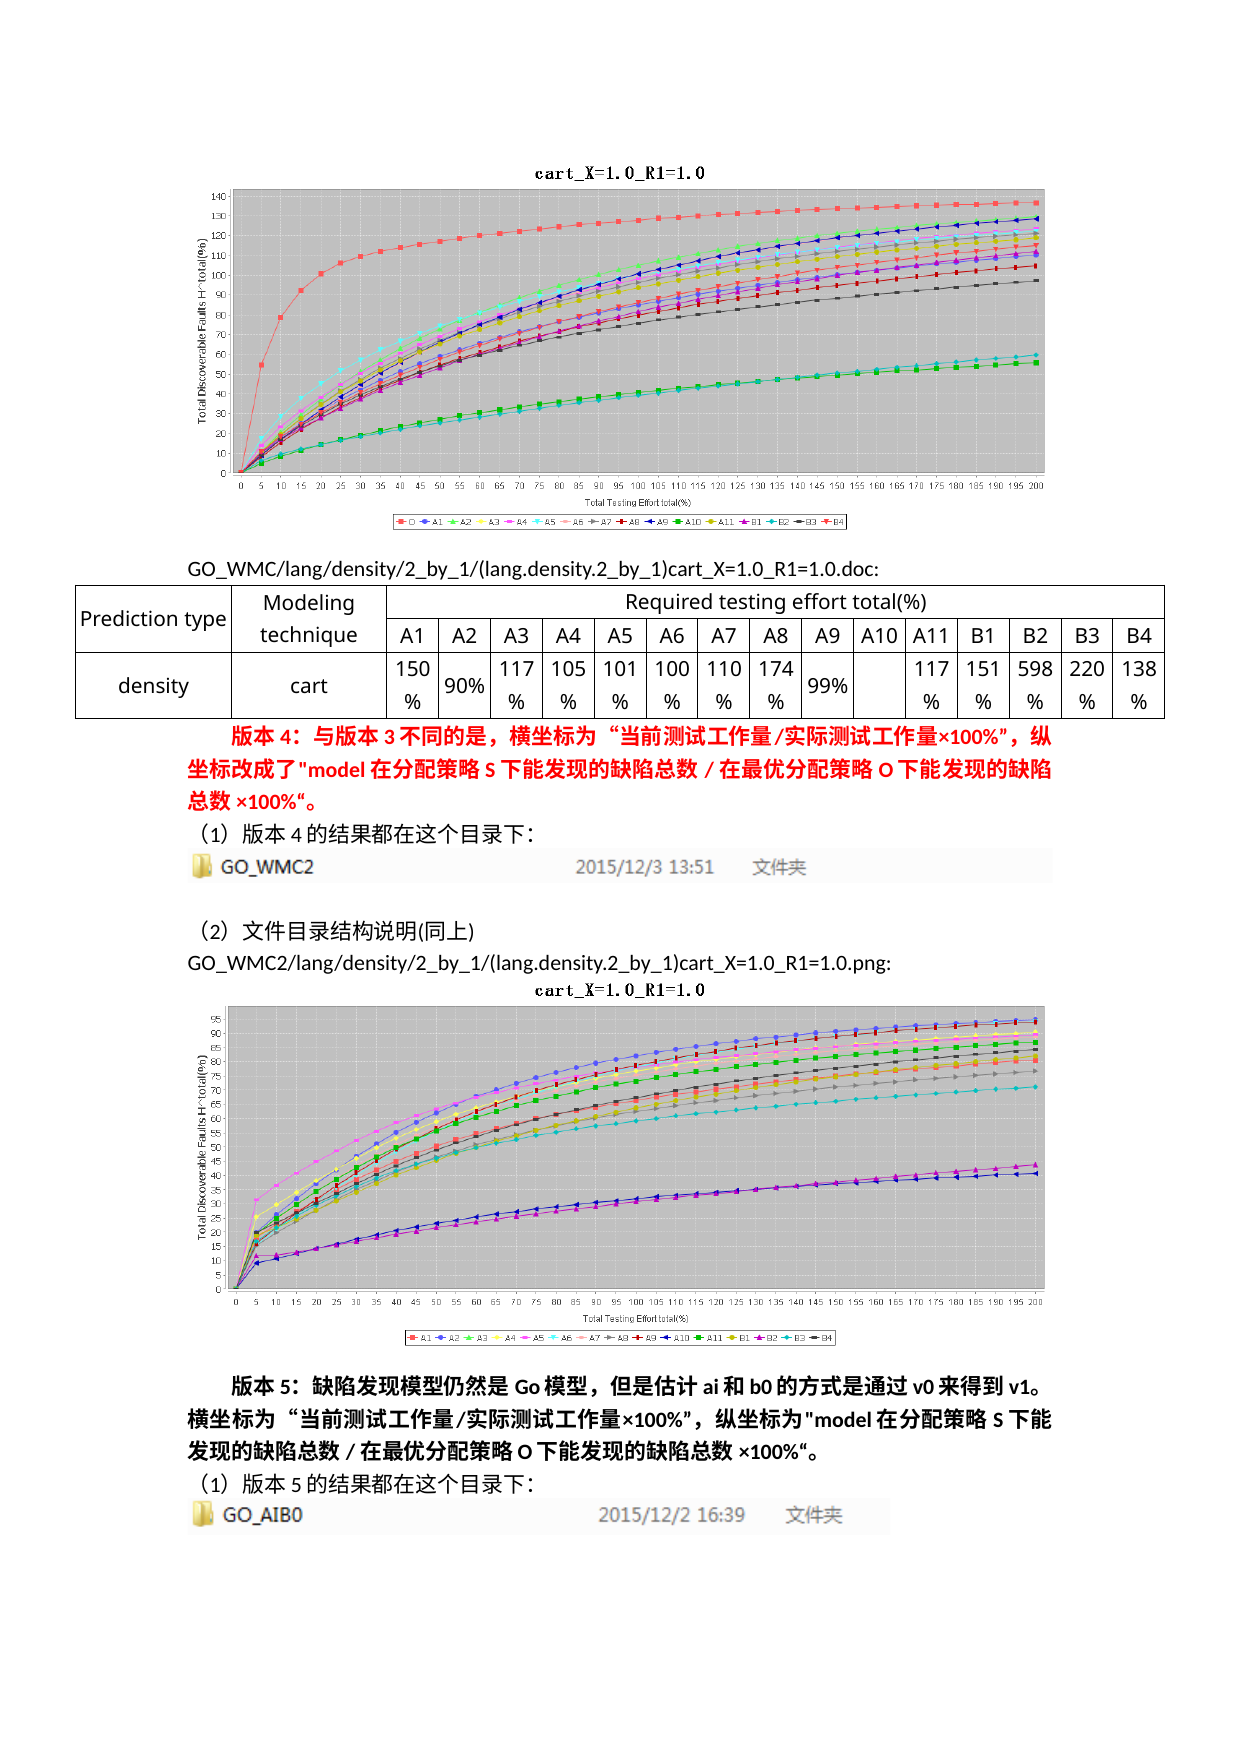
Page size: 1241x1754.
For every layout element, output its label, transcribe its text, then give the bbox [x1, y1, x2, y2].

list GO_WMC2/lang/density/2_by_1/(lang.density.2_by_1)cart_X=1.0_R1=1.0.png: [187, 946, 1053, 979]
table_cell 598% [1010, 653, 1061, 718]
table_cell A4 [543, 619, 594, 652]
table_cell density [76, 653, 231, 718]
table_cell 90% [439, 653, 490, 718]
table_cell A10 [854, 619, 905, 652]
table_cell [854, 653, 905, 718]
table_cell 151% [958, 653, 1009, 718]
table_cell 105% [543, 653, 594, 718]
table_cell A3 [491, 619, 542, 652]
table_cell 174% [750, 653, 801, 718]
picture [187, 978, 1052, 1346]
table_header Required testing effort total(%) [387, 586, 1164, 618]
table_cell B3 [1062, 619, 1112, 652]
list GO_WMC/lang/density/2_by_1/(lang.density.2_by_1)cart_X=1.0_R1=1.0.doc: [187, 552, 1053, 584]
table_header Prediction type [76, 586, 231, 652]
table_cell A2 [439, 619, 490, 652]
table_cell 117% [491, 653, 542, 718]
table_cell 220% [1062, 653, 1112, 718]
table_cell B2 [1010, 619, 1061, 652]
table_cell B1 [958, 619, 1009, 652]
list 版本4：与版本3不同的是，横坐标为“当前测试工作量/实际测试工作量×100%”，纵坐标改成了"model在分配策略S下能发现的缺陷总数 / 在最优分配策略O下能发现的缺陷总数 ×100%“。 [187, 719, 1053, 816]
table_cell A8 [750, 619, 801, 652]
table_cell A9 [802, 619, 853, 652]
table_cell 110% [698, 653, 749, 718]
table_cell 150% [387, 653, 438, 718]
picture [187, 1498, 891, 1535]
table_cell A5 [595, 619, 646, 652]
table_cell A11 [906, 619, 957, 652]
picture [187, 848, 1053, 883]
table_cell 101% [595, 653, 646, 718]
table_cell B4 [1113, 619, 1164, 652]
table_cell A7 [698, 619, 749, 652]
list （2）文件目录结构说明(同上) [187, 914, 1053, 946]
table_cell 99% [802, 653, 853, 718]
table_header Modeling technique [232, 586, 386, 652]
table_cell 138% [1113, 653, 1164, 718]
table_cell cart [232, 653, 386, 718]
list 版本5：缺陷发现模型仍然是Go模型，但是估计ai和b0的方式是通过v0来得到v1。横坐标为“当前测试工作量/实际测试工作量×100%”，纵坐标为"model在分配策略S下能发现的缺陷总数 / 在最优分配策略O下能发现的缺陷总数 ×100%“。 [187, 1369, 1053, 1466]
table_cell 100% [647, 653, 697, 718]
picture [187, 162, 1052, 530]
table_cell A6 [647, 619, 697, 652]
table_cell A1 [387, 619, 438, 652]
list （1）版本4的结果都在这个目录下： [187, 816, 1053, 848]
table_cell 117% [906, 653, 957, 718]
list （1）版本5的结果都在这个目录下： [187, 1466, 1053, 1499]
